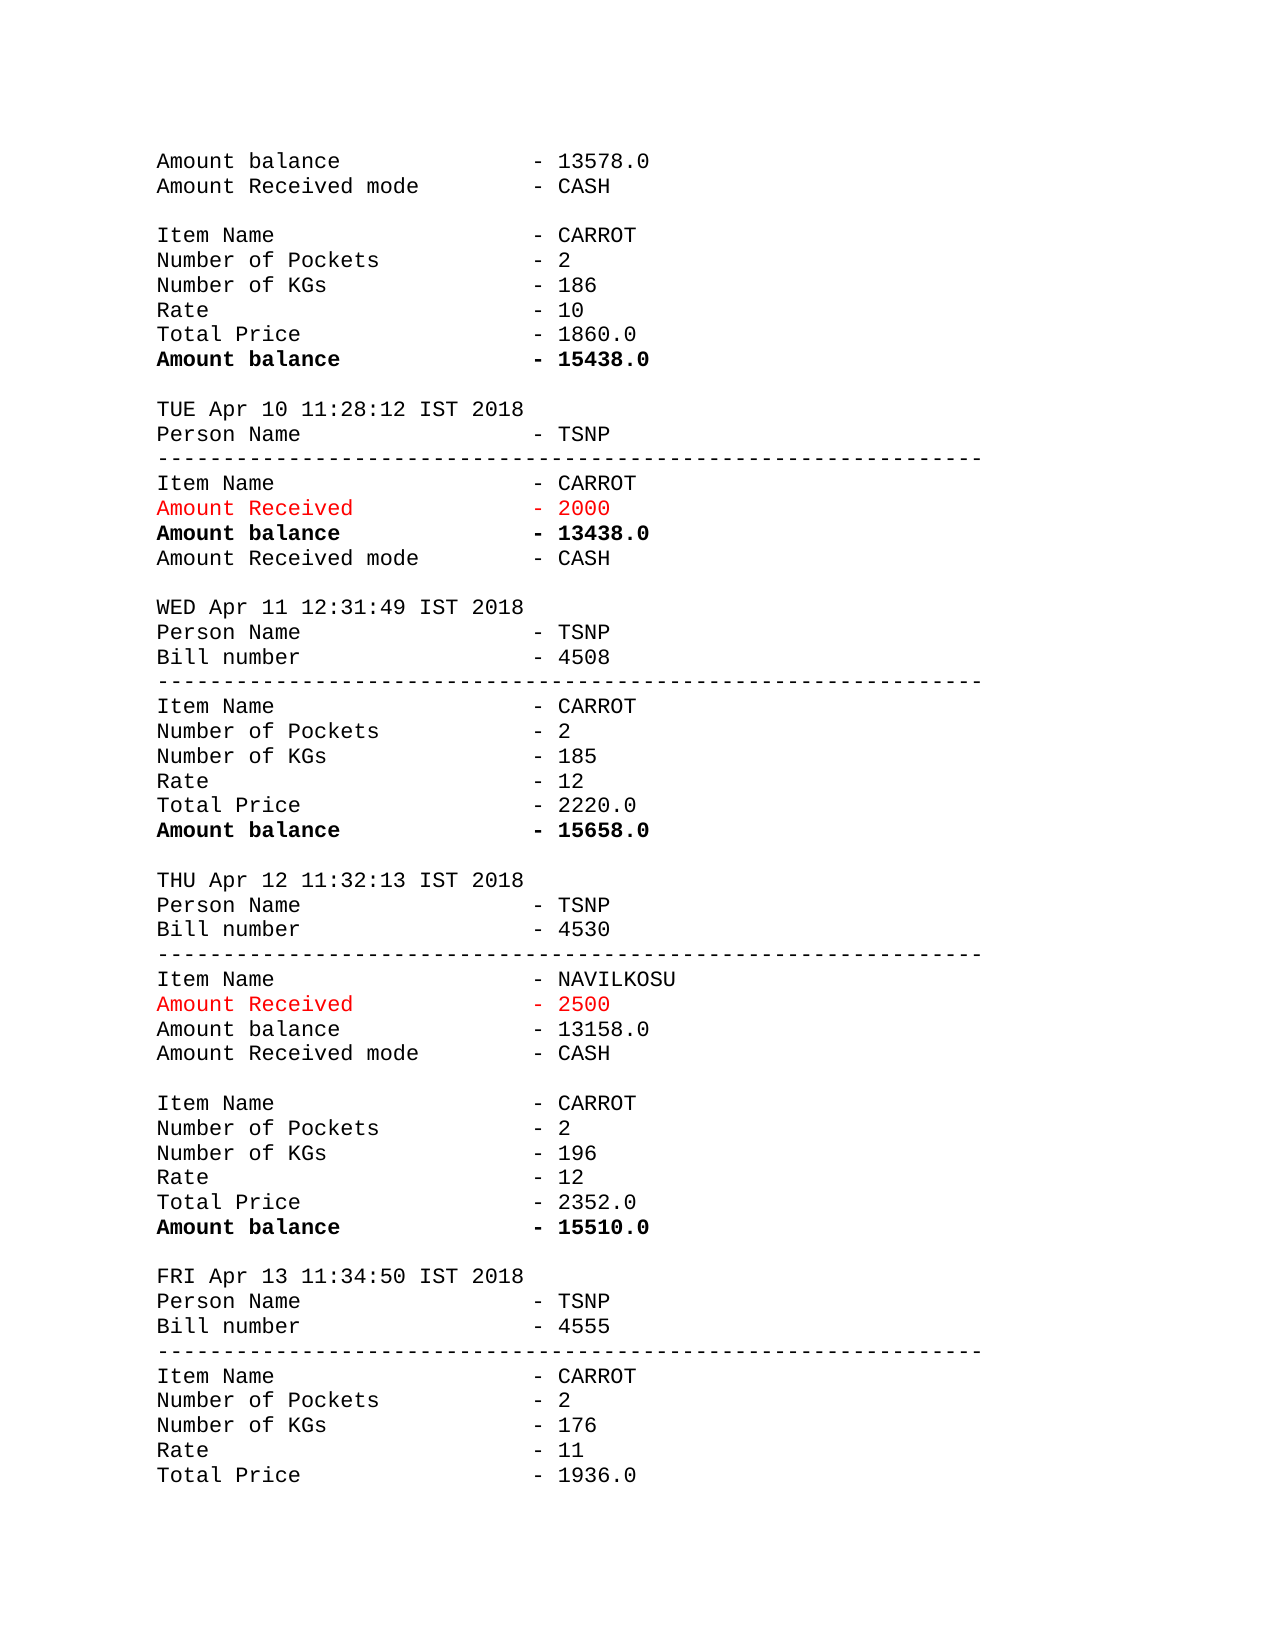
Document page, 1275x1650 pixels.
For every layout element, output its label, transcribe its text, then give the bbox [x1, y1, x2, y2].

text Person Name - TSNP [156, 423, 1118, 447]
text Amount balance - 15438.0 [156, 348, 1118, 373]
text Number of KGs - 196 [156, 1142, 1118, 1166]
text Number of Pockets - 2 [156, 720, 1118, 745]
text Amount balance - 13578.0 [156, 150, 1118, 175]
text Number of KGs - 186 [156, 274, 1118, 299]
text --------------------------------------------------------------- [156, 1340, 1118, 1365]
text Item Name - NAVILKOSU [156, 968, 1118, 993]
text Person Name - TSNP [156, 1290, 1118, 1315]
text Amount Received - 2000 [156, 497, 1118, 522]
text Number of Pockets - 2 [156, 1117, 1118, 1142]
text Total Price - 2220.0 [156, 794, 1118, 819]
text Rate - 10 [156, 299, 1118, 323]
text Person Name - TSNP [156, 894, 1118, 918]
text --------------------------------------------------------------- [156, 943, 1118, 968]
text Bill number - 4508 [156, 646, 1118, 671]
text Amount balance - 13438.0 [156, 522, 1118, 547]
text FRI Apr 13 11:34:50 IST 2018 [156, 1266, 1118, 1290]
text Amount Received mode - CASH [156, 1042, 1118, 1067]
text Item Name - CARROT [156, 695, 1118, 720]
text Amount balance - 15658.0 [156, 819, 1118, 844]
text Item Name - CARROT [156, 472, 1118, 497]
text Number of KGs - 176 [156, 1414, 1118, 1439]
text Total Price - 1860.0 [156, 323, 1118, 348]
text Total Price - 1936.0 [156, 1464, 1118, 1489]
text Amount balance - 13158.0 [156, 1018, 1118, 1042]
text Number of KGs - 185 [156, 745, 1118, 770]
text Rate - 12 [156, 770, 1118, 794]
text Amount Received - 2500 [156, 993, 1118, 1018]
text --------------------------------------------------------------- [156, 447, 1118, 472]
text WED Apr 11 12:31:49 IST 2018 [156, 596, 1118, 621]
text Rate - 12 [156, 1166, 1118, 1191]
text Amount Received mode - CASH [156, 175, 1118, 199]
text Bill number - 4555 [156, 1315, 1118, 1340]
text Amount balance - 15510.0 [156, 1216, 1118, 1241]
text Number of Pockets - 2 [156, 1389, 1118, 1414]
text Item Name - CARROT [156, 1365, 1118, 1389]
text Person Name - TSNP [156, 621, 1118, 646]
text Item Name - CARROT [156, 224, 1118, 249]
text Rate - 11 [156, 1439, 1118, 1464]
text Total Price - 2352.0 [156, 1191, 1118, 1216]
text Amount Received mode - CASH [156, 547, 1118, 571]
text Bill number - 4530 [156, 918, 1118, 943]
text THU Apr 12 11:32:13 IST 2018 [156, 869, 1118, 894]
text --------------------------------------------------------------- [156, 671, 1118, 695]
text Item Name - CARROT [156, 1092, 1118, 1117]
text Number of Pockets - 2 [156, 249, 1118, 274]
text TUE Apr 10 11:28:12 IST 2018 [156, 398, 1118, 423]
